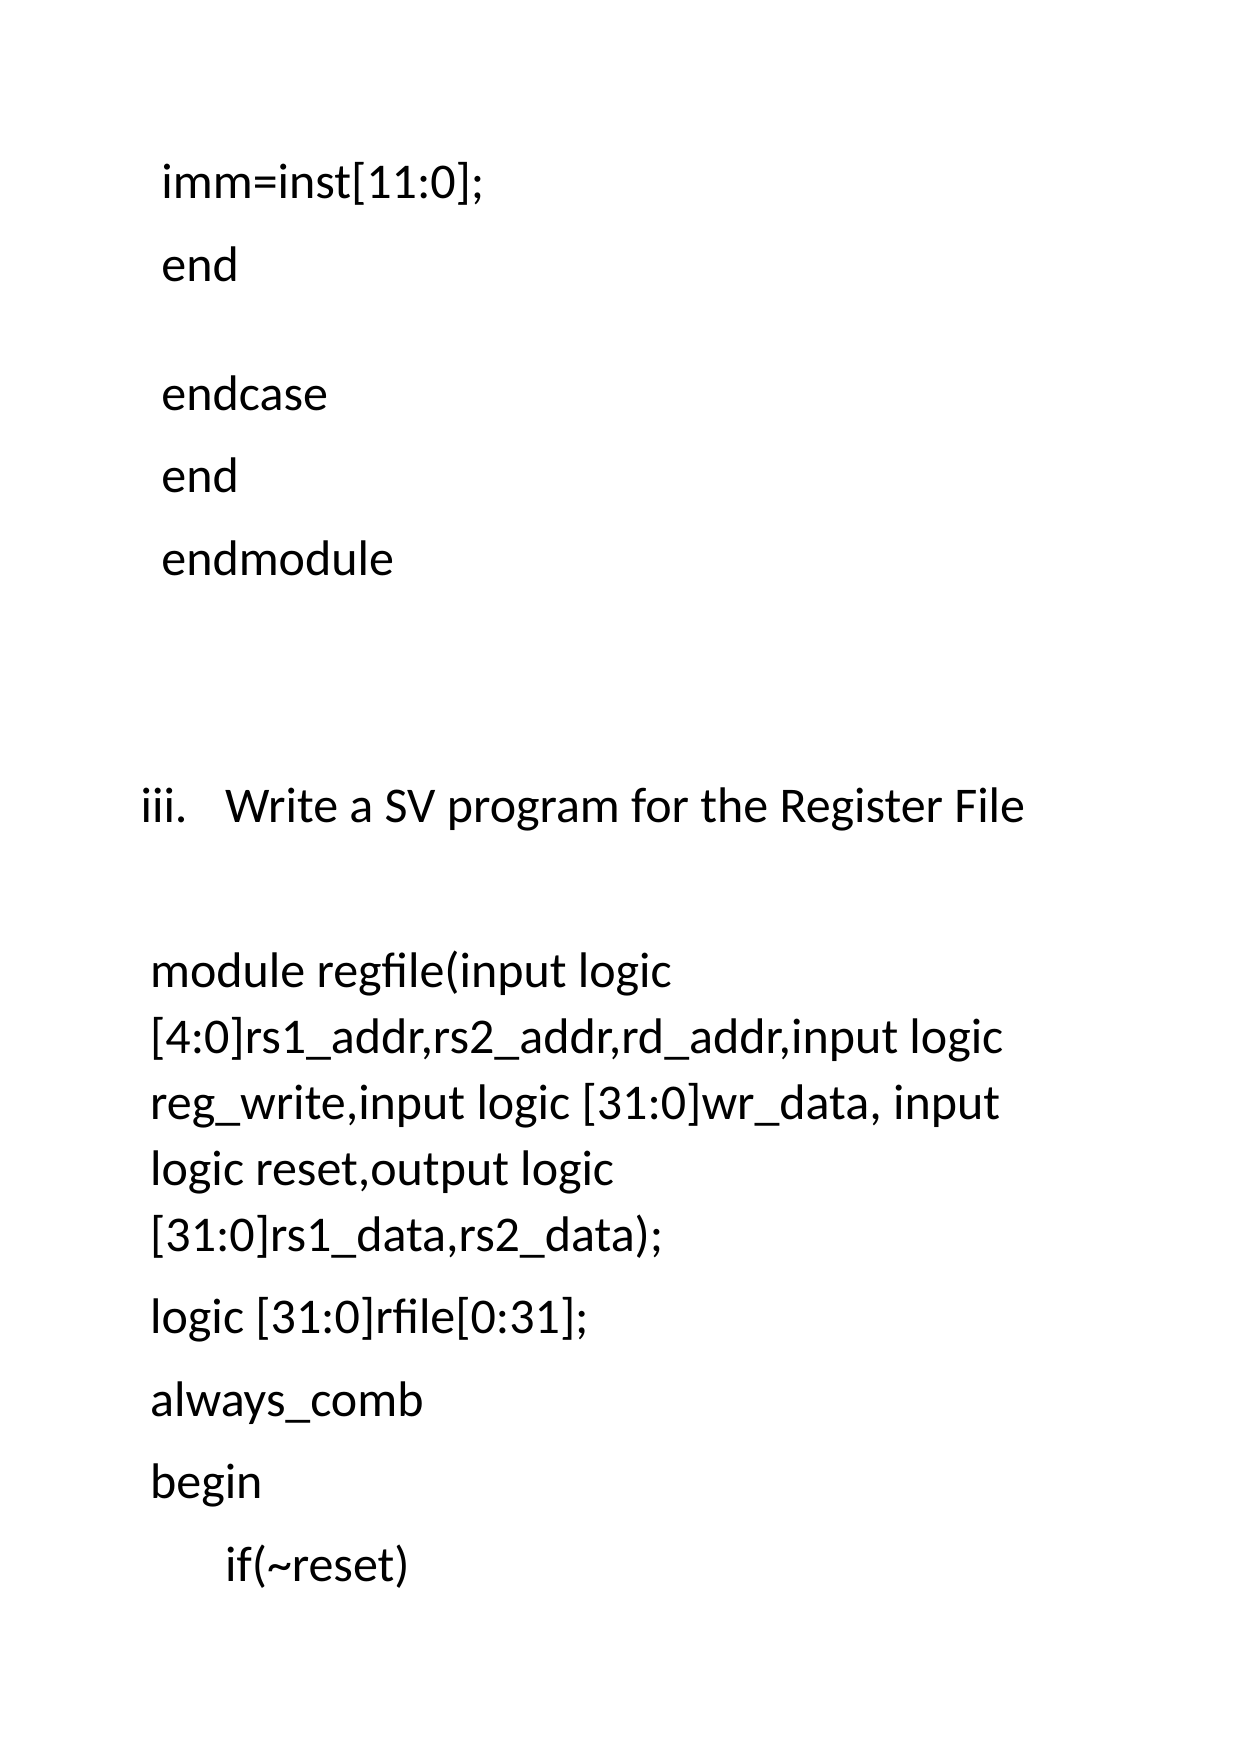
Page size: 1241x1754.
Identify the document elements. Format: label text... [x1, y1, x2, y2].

text module regfile(input logic [4:0]rs1_addr,rs2_addr,rd_addr,input logic reg_write,input logic [31:0]wr_data, input logic reset,output logic [31:0]rs1_data,rs2_data); [150, 939, 1090, 1264]
text always_comb [150, 1368, 1090, 1429]
text begin [150, 1450, 1090, 1511]
list Write a SV program for the Register File [187, 774, 1090, 835]
text end [150, 232, 1090, 293]
text if(~reset) [150, 1533, 1090, 1594]
text endcase [150, 362, 1090, 423]
text logic [31:0]rfile[0:31]; [150, 1285, 1090, 1346]
text endmodule [150, 527, 1090, 588]
text imm=inst[11:0]; [150, 150, 1090, 211]
text end [150, 444, 1090, 505]
